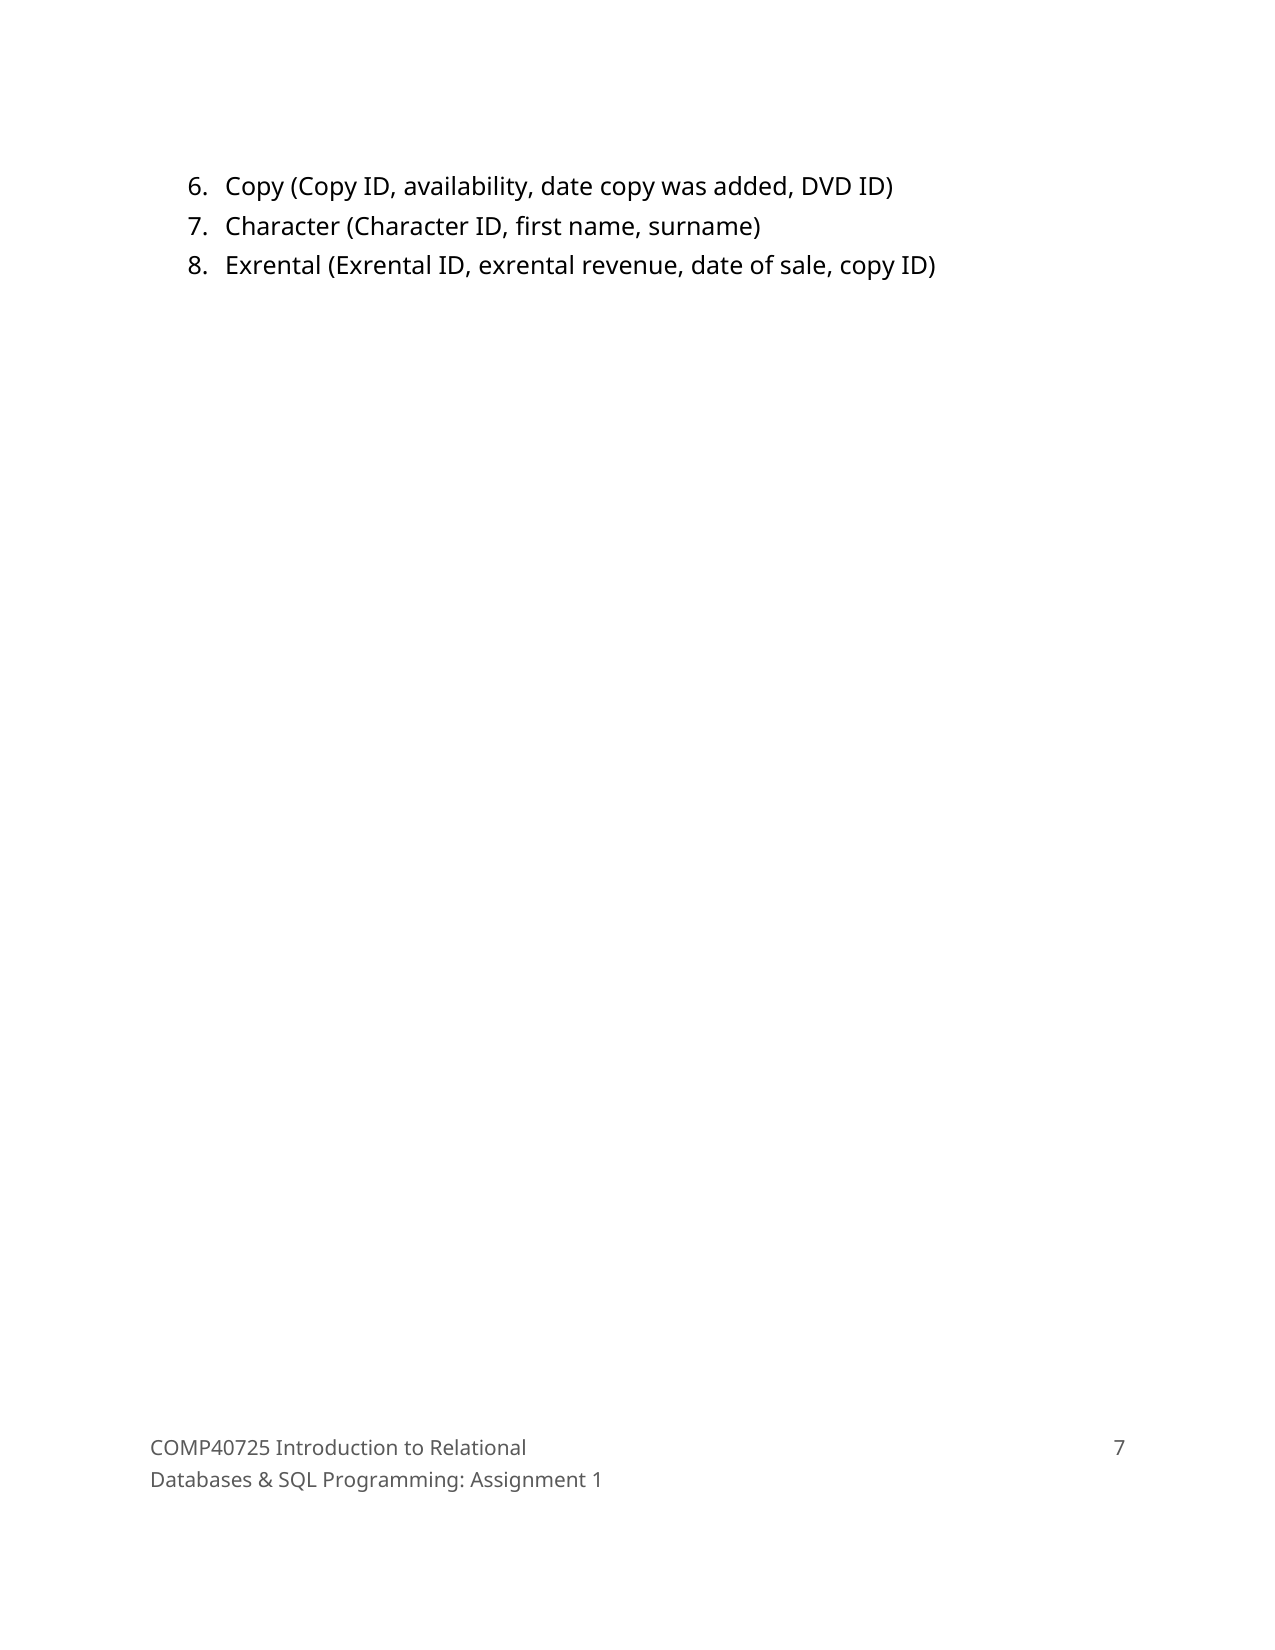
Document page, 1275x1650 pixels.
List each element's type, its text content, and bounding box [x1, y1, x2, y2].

list Character (Character ID, first name, surname) [187, 208, 1125, 242]
list Exrental (Exrental ID, exrental revenue, date of sale, copy ID) [187, 247, 1125, 281]
list Copy (Copy ID, availability, date copy was added, DVD ID) [187, 169, 1125, 203]
